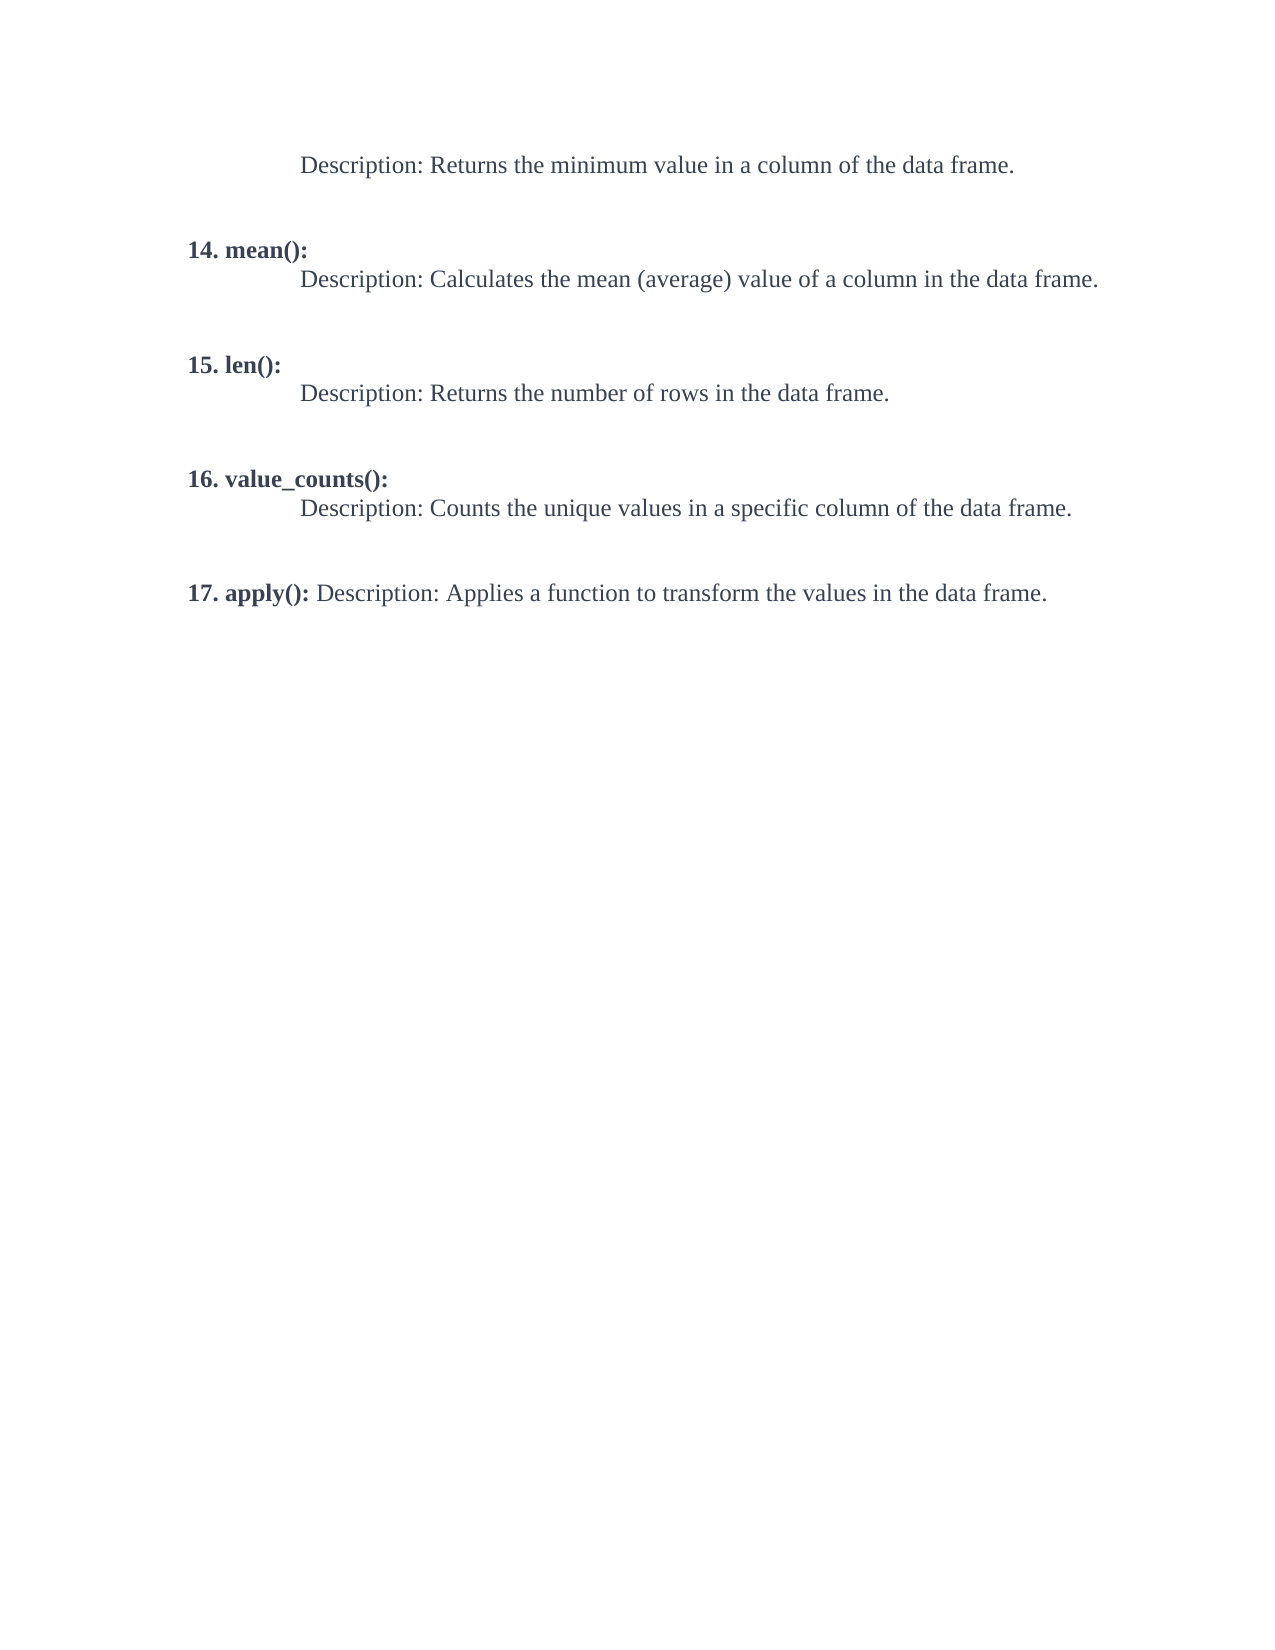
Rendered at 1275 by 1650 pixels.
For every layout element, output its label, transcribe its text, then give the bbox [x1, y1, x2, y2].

list apply(): Description: Applies a function to transform the values in the data frame. [187, 578, 1125, 607]
list value_counts(): [187, 464, 1125, 493]
list len(): [187, 350, 1125, 378]
text Description: Returns the number of rows in the data frame. [225, 378, 1125, 407]
text Description: Calculates the mean (average) value of a column in the data frame. [225, 264, 1125, 293]
list mean(): [187, 236, 1125, 264]
text Description: Returns the minimum value in a column of the data frame. [225, 150, 1125, 179]
text Description: Counts the unique values in a specific column of the data frame. [225, 493, 1125, 522]
